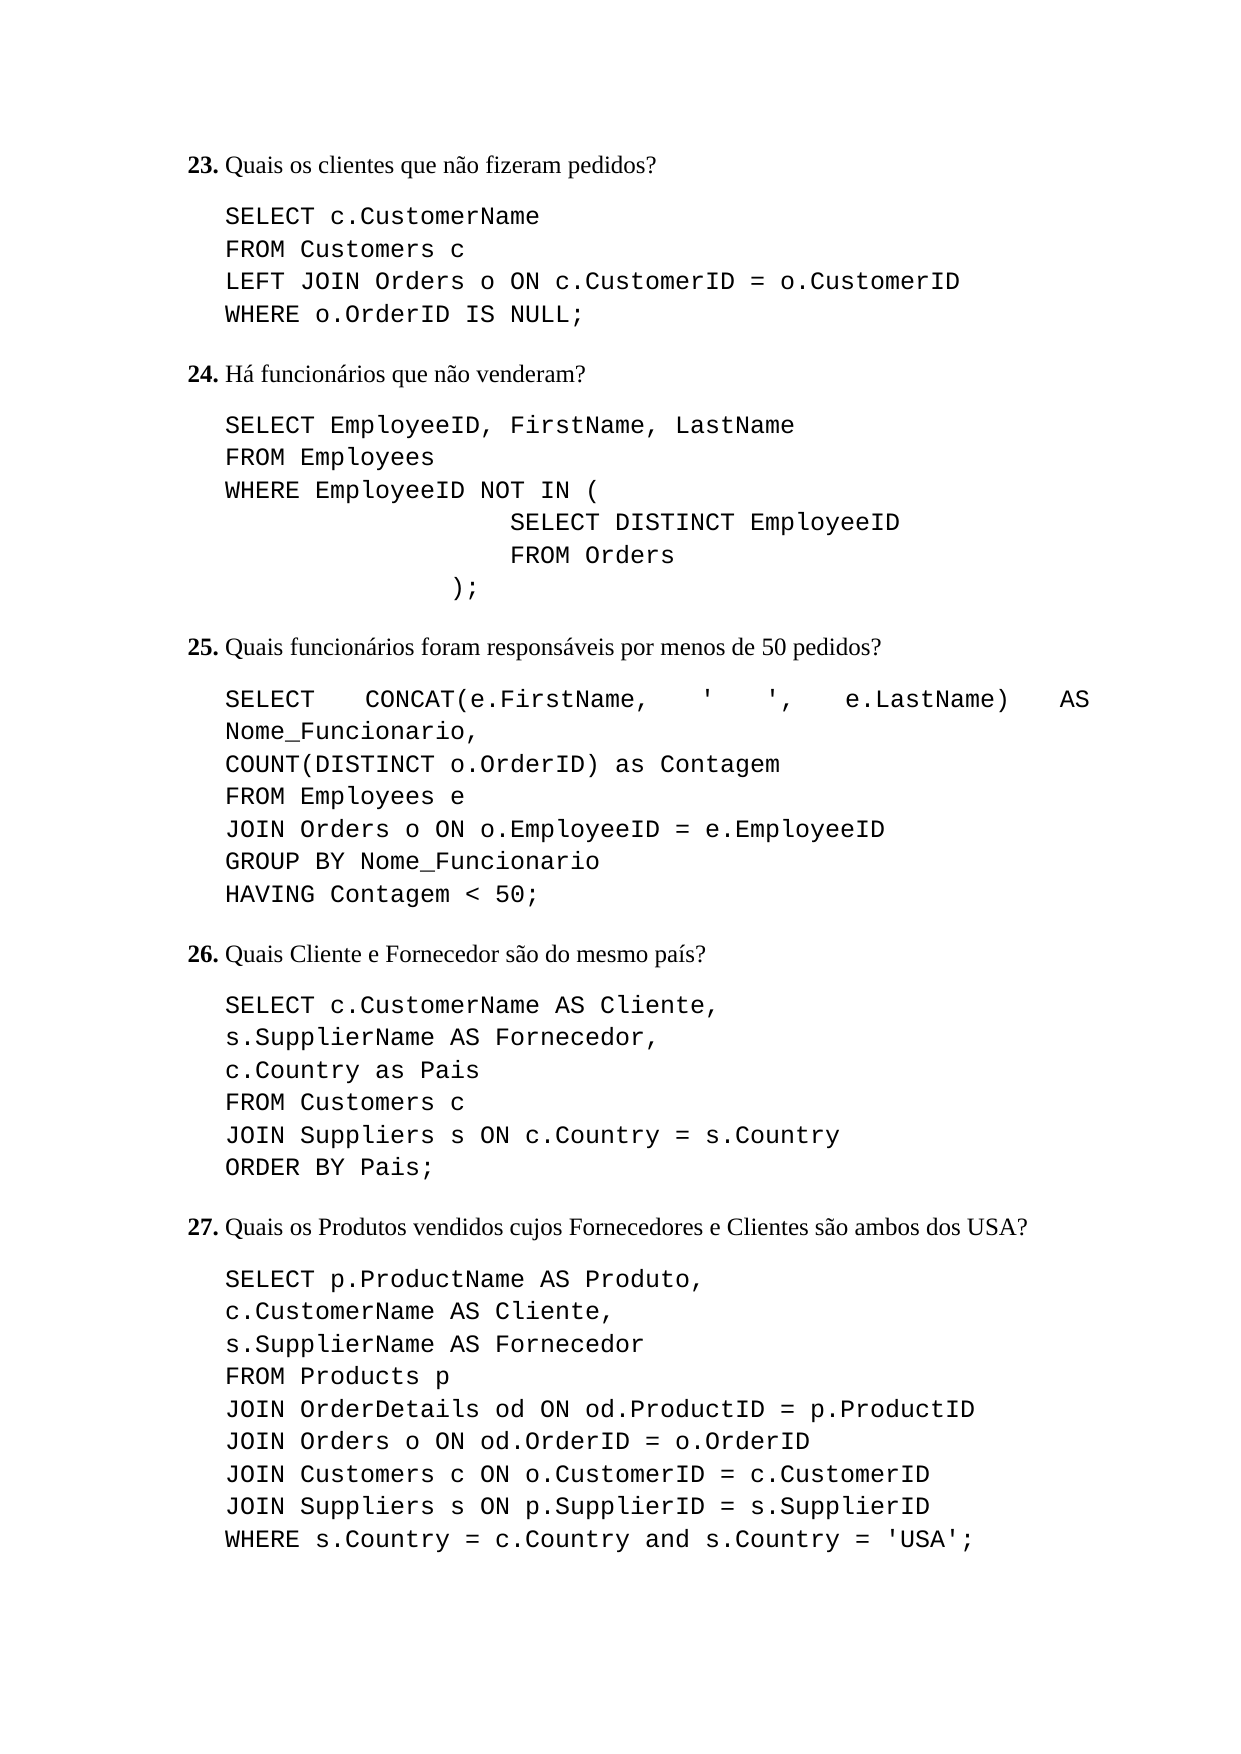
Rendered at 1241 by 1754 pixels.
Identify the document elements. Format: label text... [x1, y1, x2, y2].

text JOIN OrderDetails od ON od.ProductID = p.ProductID [225, 1396, 1090, 1424]
text SELECT DISTINCT EmployeeID [450, 510, 1090, 538]
text s.SupplierName AS Fornecedor, [225, 1025, 1090, 1053]
text FROM Employees e [225, 784, 1090, 812]
text FROM Customers c [225, 236, 1090, 264]
text FROM Customers c [225, 1090, 1090, 1118]
text LEFT JOIN Orders o ON c.CustomerID = o.CustomerID [225, 269, 1090, 297]
text JOIN Suppliers s ON c.Country = s.Country [225, 1122, 1090, 1151]
text FROM Orders [450, 542, 1090, 571]
text WHERE s.Country = c.Country and s.Country = 'USA'; [225, 1526, 1090, 1554]
text JOIN Orders o ON od.OrderID = o.OrderID [225, 1429, 1090, 1457]
subtitle Há funcionários que não venderam? [187, 359, 1090, 387]
text c.CustomerName AS Cliente, [225, 1299, 1090, 1327]
text SELECT p.ProductName AS Produto, [225, 1266, 1090, 1294]
text WHERE EmployeeID NOT IN ( [150, 477, 1090, 506]
text GROUP BY Nome_Funcionario [225, 849, 1090, 877]
text ); [450, 575, 1090, 603]
text SELECT CONCAT(e.FirstName, ' ', e.LastName) AS Nome_Funcionario, [225, 686, 1090, 747]
subtitle Quais Cliente e Fornecedor são do mesmo país? [187, 939, 1090, 967]
text FROM Products p [225, 1364, 1090, 1392]
text s.SupplierName AS Fornecedor [225, 1331, 1090, 1359]
text SELECT c.CustomerName [225, 204, 1090, 232]
subtitle Quais os Produtos vendidos cujos Fornecedores e Clientes são ambos dos USA? [187, 1212, 1090, 1241]
text WHERE o.OrderID IS NULL; [225, 301, 1090, 329]
text JOIN Suppliers s ON p.SupplierID = s.SupplierID [225, 1494, 1090, 1522]
text SELECT c.CustomerName AS Cliente, [225, 992, 1090, 1021]
text FROM Employees [225, 445, 1090, 473]
text SELECT EmployeeID, FirstName, LastName [225, 412, 1090, 441]
text JOIN Orders o ON o.EmployeeID = e.EmployeeID [225, 816, 1090, 844]
text c.Country as Pais [225, 1057, 1090, 1086]
text ORDER BY Pais; [225, 1155, 1090, 1183]
text HAVING Contagem < 50; [225, 881, 1090, 909]
subtitle Quais os clientes que não fizeram pedidos? [187, 150, 1090, 179]
text COUNT(DISTINCT o.OrderID) as Contagem [225, 751, 1090, 779]
subtitle Quais funcionários foram responsáveis por menos de 50 pedidos? [187, 632, 1090, 661]
text JOIN Customers c ON o.CustomerID = c.CustomerID [225, 1461, 1090, 1489]
